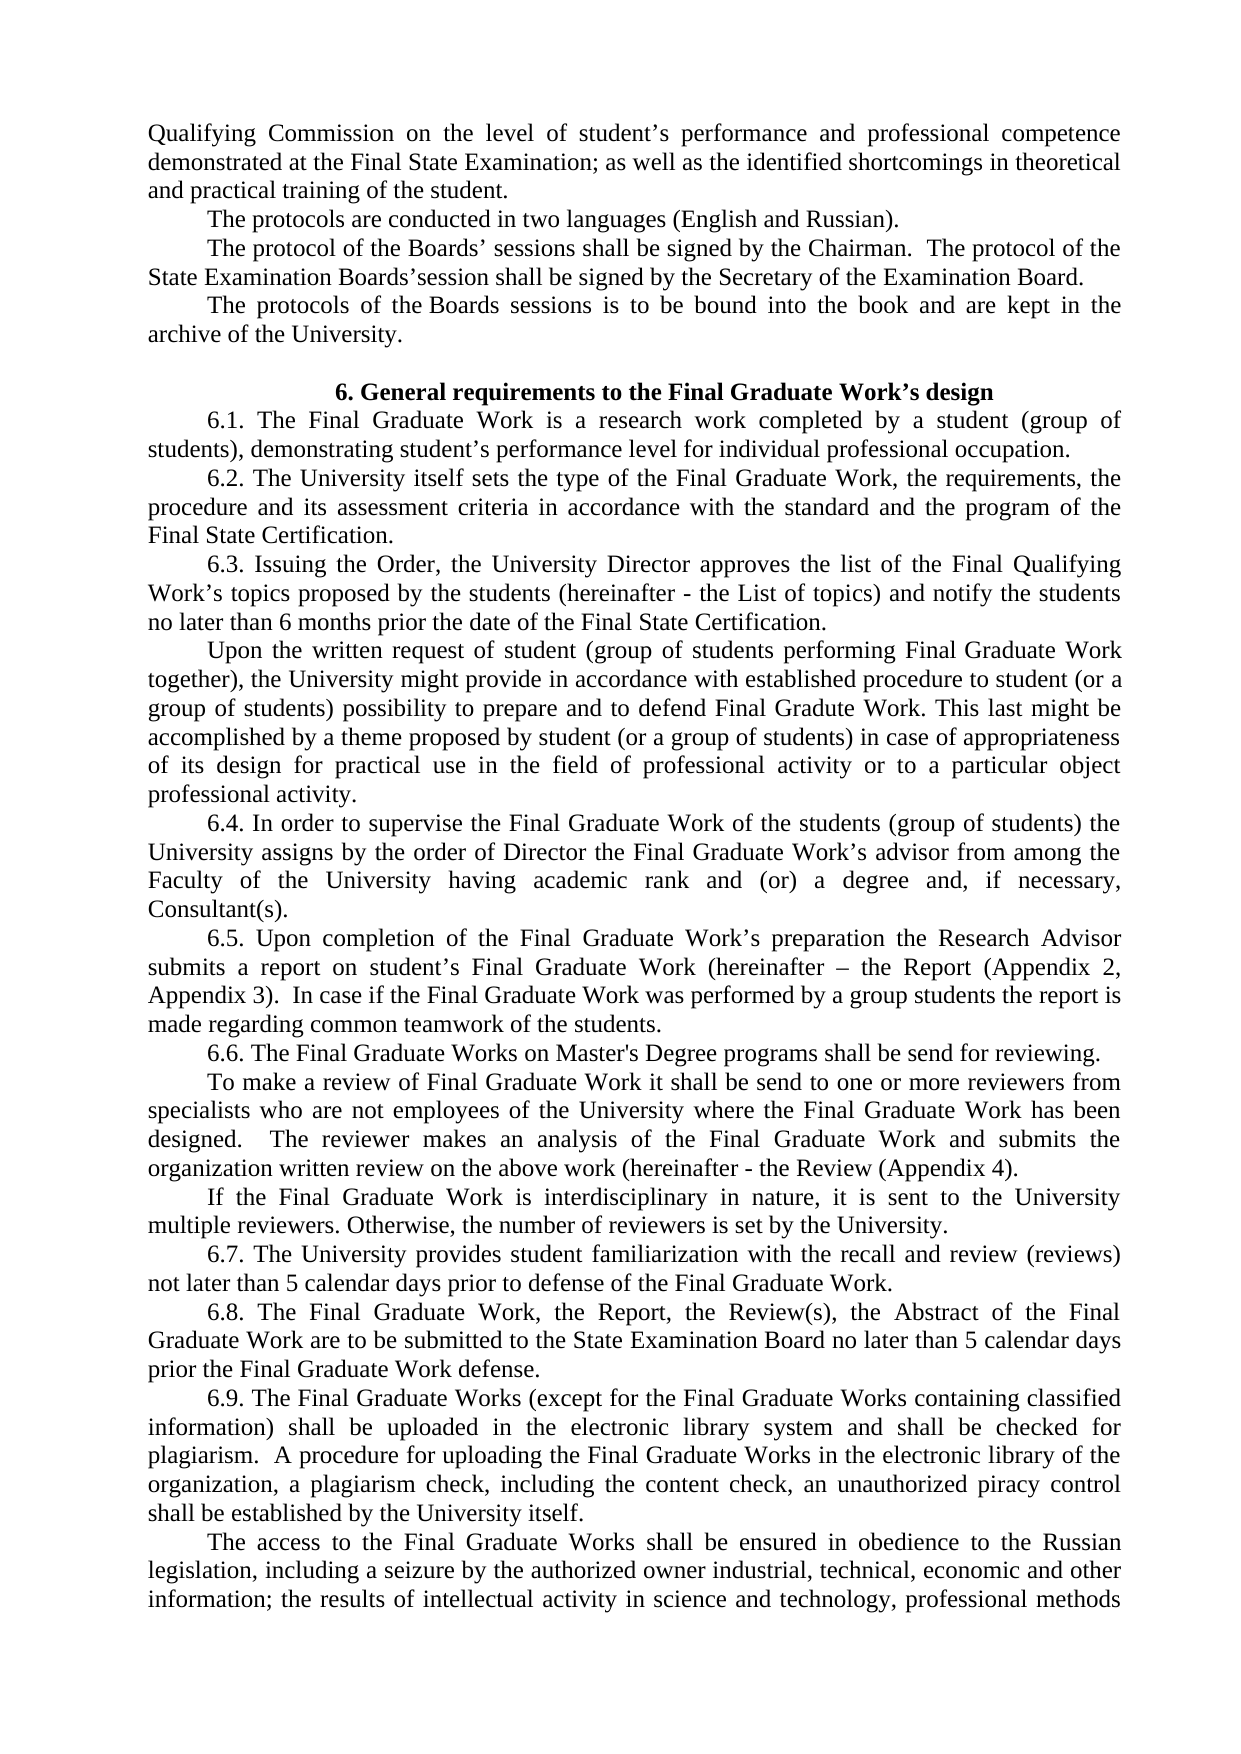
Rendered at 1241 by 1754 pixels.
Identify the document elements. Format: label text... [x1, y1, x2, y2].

text 6.7. The University provides student familiarization with the recall and review (reviews) not later than 5 calendar days prior to defense of the Final Graduate Work. [148, 1239, 1122, 1297]
text To make a review of Final Graduate Work it shall be send to one or more reviewers from specialists who are not employees of the University where the Final Graduate Work has been designed. The reviewer makes an analysis of the Final Graduate Work and submits the organization written review on the above work (hereinafter - the Review (Appendix 4). [148, 1067, 1122, 1182]
text If the Final Graduate Work is interdisciplinary in nature, it is sent to the University multiple reviewers. Otherwise, the number of reviewers is set by the University. [148, 1182, 1122, 1239]
text 6.1. The Final Graduate Work is a research work completed by a student (group of students), demonstrating student’s performance level for individual professional occupation. [148, 406, 1122, 463]
text 6.5. Upon completion of the Final Graduate Work’s preparation the Research Advisor submits a report on student’s Final Graduate Work (hereinafter – the Report (Appendix 2, Appendix 3). In case if the Final Graduate Work was performed by a group students the report is made regarding common teamwork of the students. [148, 923, 1122, 1038]
text The protocol of the Boards’ sessions shall be signed by the Chairman. The protocol of the State Examination Boards’session shall be signed by the Secretary of the Examination Board. [148, 233, 1122, 291]
text 6. General requirements to the Final Graduate Work’s design [148, 377, 1122, 406]
text The protocols of the Boards sessions is to be bound into the book and are kept in the archive of the University. [148, 291, 1122, 348]
text 6.4. In order to supervise the Final Graduate Work of the students (group of students) the University assigns by the order of Director the Final Graduate Work’s advisor from among the Faculty of the University having academic rank and (or) a degree and, if necessary, Consultant(s). [148, 808, 1122, 923]
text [148, 118, 1122, 204]
text 6.6. The Final Graduate Works on Master's Degree programs shall be send for reviewing. [148, 1038, 1122, 1067]
text 6.3. Issuing the Order, the University Director approves the list of the Final Qualifying Work’s topics proposed by the students (hereinafter - the List of topics) and notify the students no later than 6 months prior the date of the Final State Certification. [148, 549, 1122, 636]
text 6.8. The Final Graduate Work, the Report, the Review(s), the Abstract of the Final Graduate Work are to be submitted to the State Examination Board no later than 5 calendar days prior the Final Graduate Work defense. [148, 1297, 1122, 1383]
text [148, 1527, 1122, 1613]
text Upon the written request of student (group of students performing Final Graduate Work together), the University might provide in accordance with established procedure to student (or a group of students) possibility to prepare and to defend Final Gradute Work. This last might be accomplished by a theme proposed by student (or a group of students) in case of appropriateness of its design for practical use in the field of professional activity or to a particular object professional activity. [148, 636, 1122, 808]
text 6.9. The Final Graduate Works (except for the Final Graduate Works containing classified information) shall be uploaded in the electronic library system and shall be checked for plagiarism. A procedure for uploading the Final Graduate Works in the electronic library of the organization, a plagiarism check, including the content check, an unauthorized piracy control shall be established by the University itself. [148, 1383, 1122, 1527]
text 6.2. The University itself sets the type of the Final Graduate Work, the requirements, the procedure and its assessment criteria in accordance with the standard and the program of the Final State Certification. [148, 463, 1122, 549]
text The protocols are conducted in two languages (English and Russian). [148, 204, 1122, 233]
